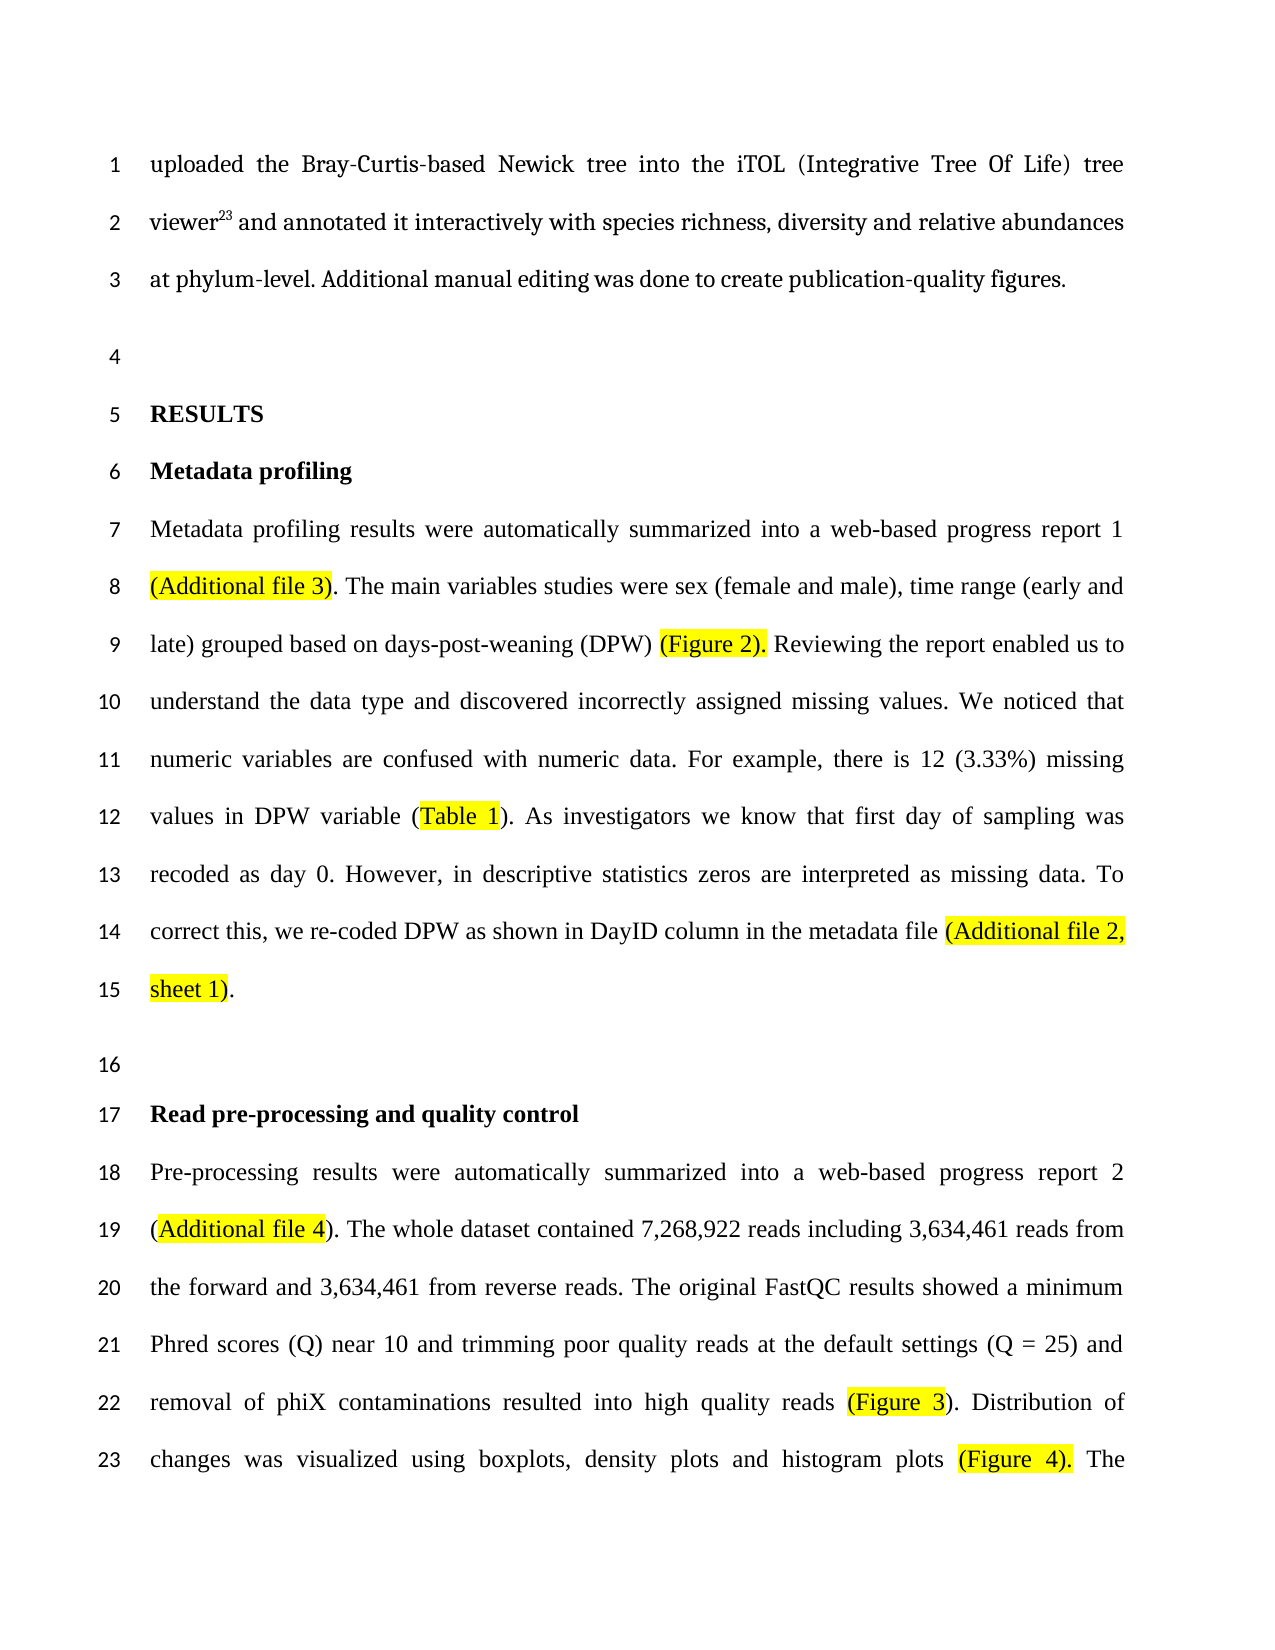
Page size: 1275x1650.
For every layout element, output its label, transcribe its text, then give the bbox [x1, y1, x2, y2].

subtitle RESULTS [150, 399, 1125, 427]
text Metadata profiling results were automatically summarized into a web-based progress report 1 (Additional file 3). The main variables studies were sex (female and male), time range (early and late) grouped based on days-post-weaning (DPW) (Figure 2). Reviewing the report enabled us to understand the data type and discovered incorrectly assigned missing values. We noticed that numeric variables are confused with numeric data. For example, there is 12 (3.33%) missing values in DPW variable (Table 1). As investigators we know that first day of sampling was recoded as day 0. However, in descriptive statistics zeros are interpreted as missing data. To correct this, we re-coded DPW as shown in DayID column in the metadata file (Additional file 2, sheet 1). [150, 514, 1125, 1002]
subtitle Metadata profiling [150, 456, 1125, 485]
subtitle Read pre-processing and quality control [150, 1099, 1125, 1128]
